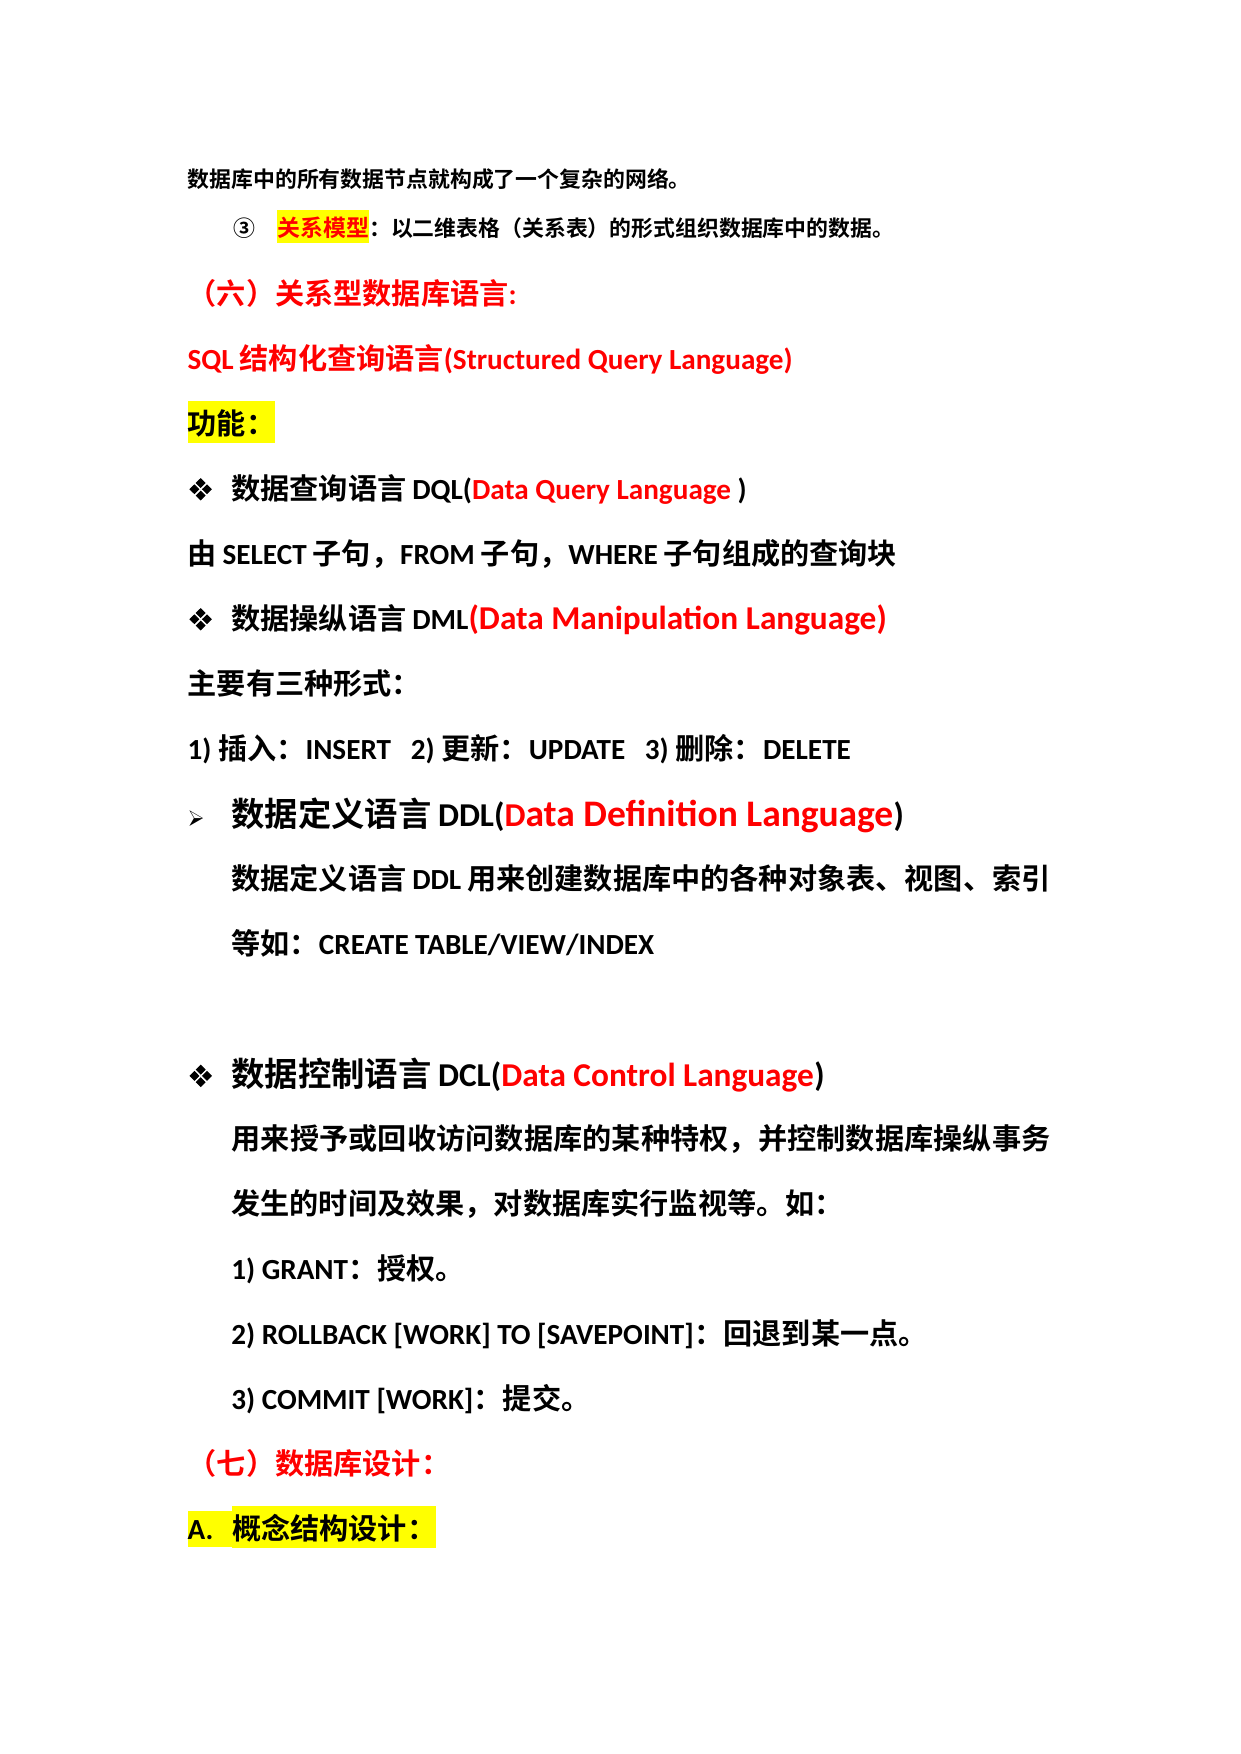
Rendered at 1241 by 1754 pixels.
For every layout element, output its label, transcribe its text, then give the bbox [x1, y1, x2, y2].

list 功能： [187, 389, 1053, 454]
list （七）数据库设计： [187, 1429, 1053, 1494]
list 由SELECT子句，FROM子句，WHERE子句组成的查询块 [187, 519, 1053, 584]
list 数据控制语言DCL(Data Control Language) 用来授予或回收访问数据库的某种特权，并控制数据库操纵事务发生的时间及效果，对数据库实行监视等。如： 1) GRANT：授权。 2) ROLLBACK [WORK] TO [SAVEPOINT]：回退到某一点。 3) COMMIT [WORK]：提交。 [187, 1039, 1053, 1429]
list 关系型数据库语言: [187, 259, 1053, 324]
list 概念结构设计： [187, 1494, 1053, 1559]
list 数据查询语言DQL(Data Query Language ) [187, 454, 1053, 519]
list 数据定义语言DDL(Data Definition Language) 数据定义语言DDL用来创建数据库中的各种对象表、视图、索引等如：CREATE TABLE/VIEW/INDEX [187, 779, 1053, 1039]
list 数据操纵语言DML(Data Manipulation Language) [187, 584, 1053, 649]
list SQL结构化查询语言(Structured Query Language) [187, 324, 1053, 389]
list 主要有三种形式： 1) 插入：INSERT 2) 更新：UPDATE 3) 删除：DELETE [187, 649, 1053, 779]
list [187, 162, 1053, 194]
list 关系模型：以二维表格（关系表）的形式组织数据库中的数据。 [187, 194, 1053, 259]
